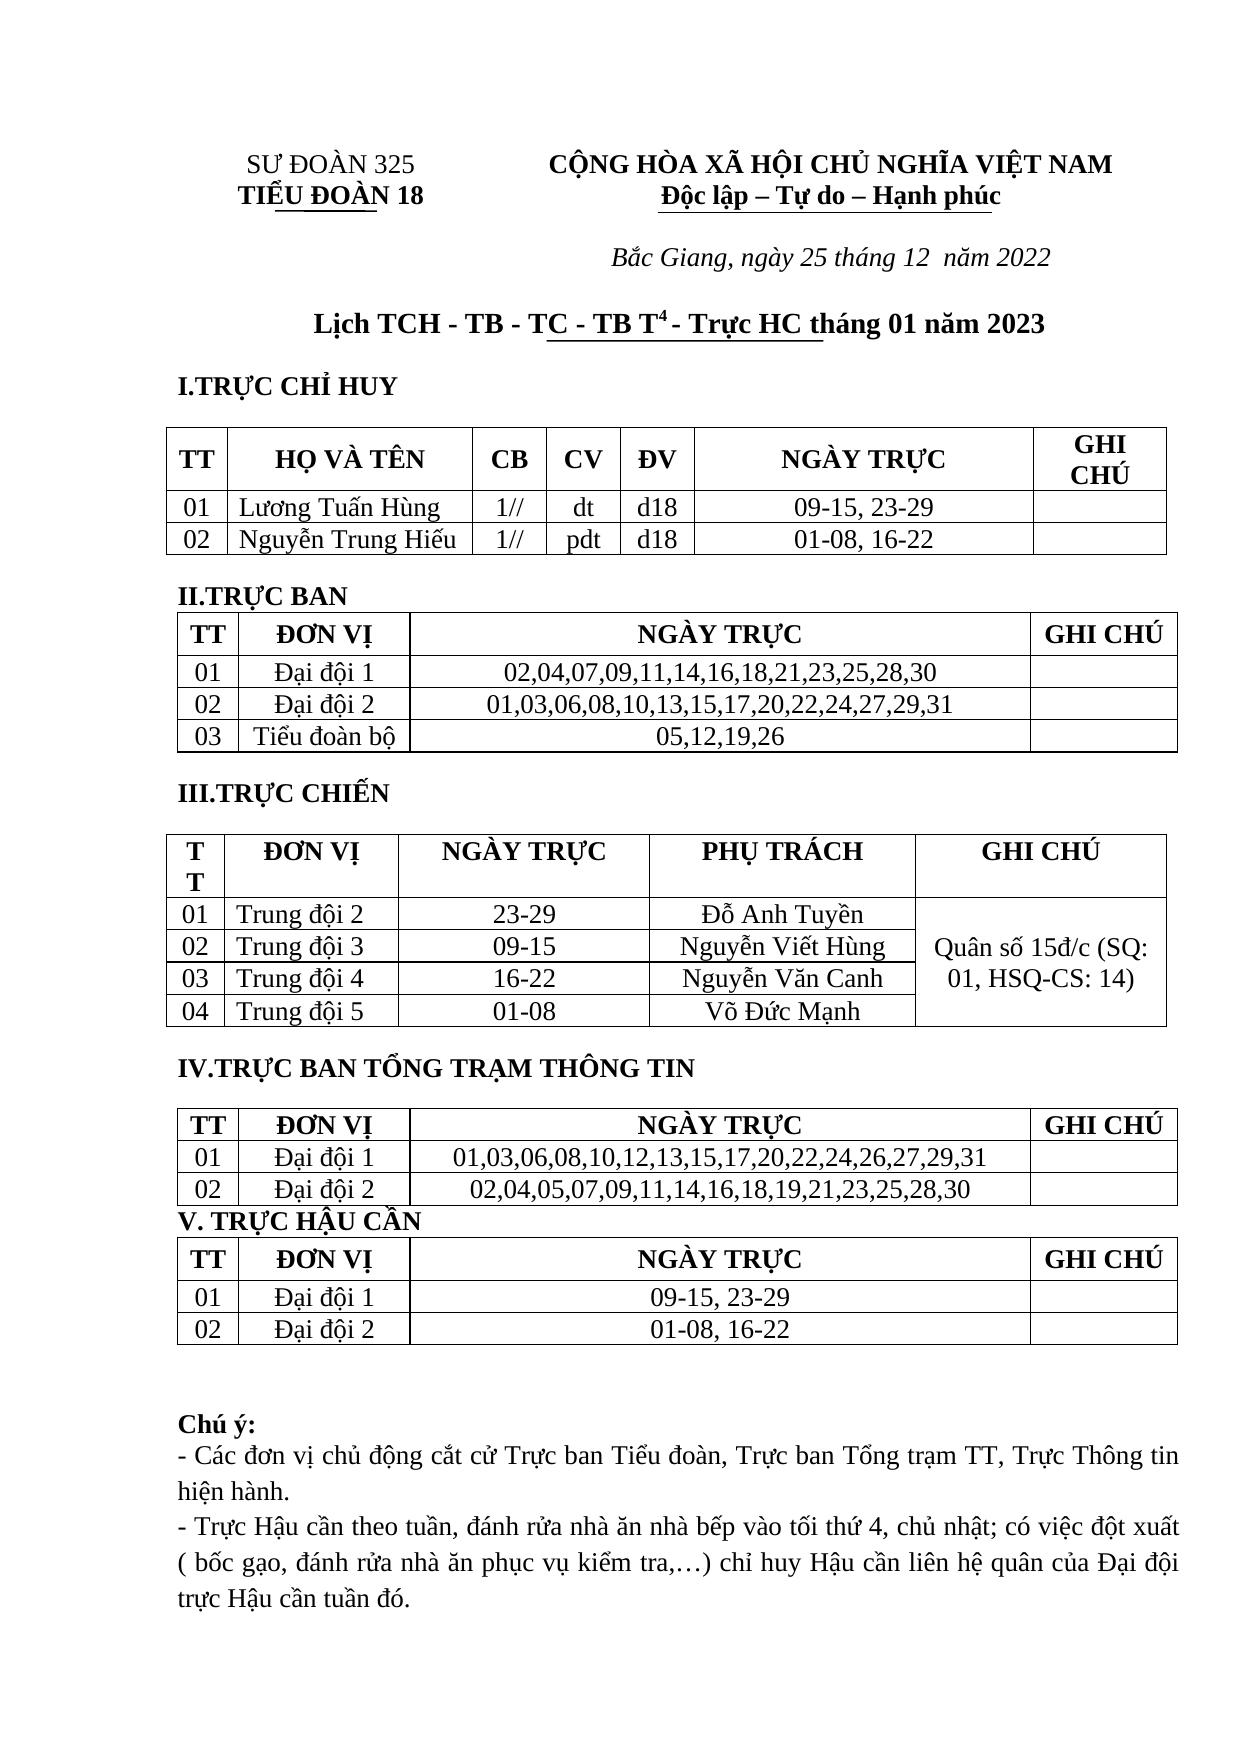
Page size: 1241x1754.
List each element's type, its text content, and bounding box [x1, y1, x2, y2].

table_cell 02,04,05,07,09,11,14,16,18,19,21,23,25,28,30 [411, 1173, 1030, 1204]
table_header SƯ ĐOÀN 325 TIỂU ĐOÀN 18 [177, 148, 484, 272]
table_header NGÀY TRỰC [399, 835, 649, 897]
table_cell 02,04,07,09,11,14,16,18,21,23,25,28,30 [411, 656, 1030, 687]
table_cell 1// [473, 523, 546, 554]
table_cell 02 [178, 688, 238, 719]
table_header NGÀY TRỰC [411, 1238, 1030, 1280]
table_cell Lương Tuấn Hùng [228, 491, 472, 522]
table_cell 01 [178, 1281, 238, 1312]
table_cell [1034, 523, 1166, 554]
table_header TT [178, 613, 238, 655]
table_cell 23-29 [399, 898, 649, 929]
table_cell Đại đội 2 [239, 1173, 409, 1204]
table_cell [1031, 688, 1177, 719]
table_cell 01,03,06,08,10,13,15,17,20,22,24,27,29,31 [411, 688, 1030, 719]
table_header NGÀY TRỰC [411, 1109, 1030, 1140]
table_cell Đại đội 1 [239, 656, 409, 687]
table_cell 01 [167, 491, 227, 522]
table_cell Đại đội 2 [239, 1313, 409, 1344]
table_cell 01 [167, 898, 224, 929]
table_cell Đại đội 1 [239, 1281, 409, 1312]
text V. TRỰC HẬU CẦN [177, 1206, 1181, 1237]
table_header TT [167, 835, 224, 897]
table_cell 01 [178, 1141, 238, 1172]
table_header ĐƠN VỊ [239, 1109, 409, 1140]
table_header GHI CHÚ [916, 835, 1166, 897]
table_header GHI CHÚ [1031, 1238, 1177, 1280]
table_cell Tiểu đoàn bộ [239, 720, 409, 751]
table_header CV [547, 428, 620, 490]
text III.TRỰC CHIẾN [177, 777, 1181, 809]
table_header TT [167, 428, 227, 490]
table_cell 03 [167, 963, 224, 993]
table_cell 02 [178, 1173, 238, 1204]
text IV.TRỰC BAN TỔNG TRẠM THÔNG TIN [177, 1052, 1181, 1083]
table_cell [1034, 491, 1166, 522]
table_cell 1// [473, 491, 546, 522]
table_cell 05,12,19,26 [411, 720, 1030, 751]
table_cell Trung đội 4 [225, 963, 398, 993]
text Chú ý: [177, 1408, 1181, 1439]
table_cell Quân số 15đ/c (SQ: 01, HSQ-CS: 14) [916, 898, 1166, 1026]
table_cell 01-08, 16-22 [695, 523, 1033, 554]
table_header CỘNG HÒA XÃ HỘI CHỦ NGHĨA VIỆT NAM Độc lập – Tự do – Hạnh phúc Bắc Giang, ngày 25 tháng 12 năm 2022 [484, 148, 1178, 272]
text Lịch TCH - TB - TC - TB T4 - Trực HC tháng 01 năm 2023 [177, 306, 1181, 339]
table_header ĐƠN VỊ [225, 835, 398, 897]
table_cell 16-22 [399, 963, 649, 993]
table_cell 02 [167, 523, 227, 554]
table_cell Trung đội 2 [225, 898, 398, 929]
table_cell dt [547, 491, 620, 522]
table_cell pdt [547, 523, 620, 554]
table_cell 09-15, 23-29 [695, 491, 1033, 522]
text II.TRỰC BAN [177, 580, 1181, 612]
table_cell d18 [621, 523, 694, 554]
table_header GHI CHÚ [1031, 1109, 1177, 1140]
table_header PHỤ TRÁCH [650, 835, 915, 897]
table_cell Nguyễn Viết Hùng [650, 930, 915, 961]
table_cell 04 [167, 995, 224, 1026]
table_cell [1031, 1313, 1177, 1344]
table_cell 01,03,06,08,10,12,13,15,17,20,22,24,26,27,29,31 [411, 1141, 1030, 1172]
table_header TT [178, 1109, 238, 1140]
table_header GHI CHÚ [1031, 613, 1177, 655]
table_cell 03 [178, 720, 238, 751]
table_cell Đỗ Anh Tuyền [650, 898, 915, 929]
table_cell Nguyễn Văn Canh [650, 963, 915, 993]
table_header NGÀY TRỰC [411, 613, 1030, 655]
table_cell 01 [178, 656, 238, 687]
table_cell 09-15 [399, 930, 649, 961]
table_cell Võ Đức Mạnh [650, 995, 915, 1026]
table_header TT [178, 1238, 238, 1280]
table_cell 01-08, 16-22 [411, 1313, 1030, 1344]
text - Trực Hậu cần theo tuần, đánh rửa nhà ăn nhà bếp vào tối thứ 4, chủ nhật; có việc đột xuất ( bốc gạo, đánh rửa nhà ăn phục vụ kiểm tra,…) chỉ huy Hậu cần liên hệ quân của Đại đội trực Hậu cần tuần đó. [177, 1510, 1181, 1613]
table_cell Trung đội 5 [225, 995, 398, 1026]
table_cell Đại đội 1 [239, 1141, 409, 1172]
text I.TRỰC CHỈ HUY [177, 371, 1181, 402]
table_cell [1031, 1281, 1177, 1312]
table_header ĐƠN VỊ [239, 613, 409, 655]
table_header NGÀY TRỰC [695, 428, 1033, 490]
table_header GHI CHÚ [1034, 428, 1166, 490]
table_cell 09-15, 23-29 [411, 1281, 1030, 1312]
table_cell 02 [167, 930, 224, 961]
table_header CB [473, 428, 546, 490]
table_cell Đại đội 2 [239, 688, 409, 719]
text - Các đơn vị chủ động cắt cử Trực ban Tiểu đoàn, Trực ban Tổng trạm TT, Trực Thông tin hiện hành. [177, 1439, 1181, 1506]
table_header ĐV [621, 428, 694, 490]
table_cell d18 [621, 491, 694, 522]
table_cell [1031, 720, 1177, 751]
table_header HỌ VÀ TÊN [228, 428, 472, 490]
table_cell [1031, 1173, 1177, 1204]
table_header ĐƠN VỊ [239, 1238, 409, 1280]
table_cell Trung đội 3 [225, 930, 398, 961]
table_cell 02 [178, 1313, 238, 1344]
table_cell Nguyễn Trung Hiếu [228, 523, 472, 554]
table_cell 01-08 [399, 995, 649, 1026]
table_cell [1031, 1141, 1177, 1172]
table_cell [1031, 656, 1177, 687]
